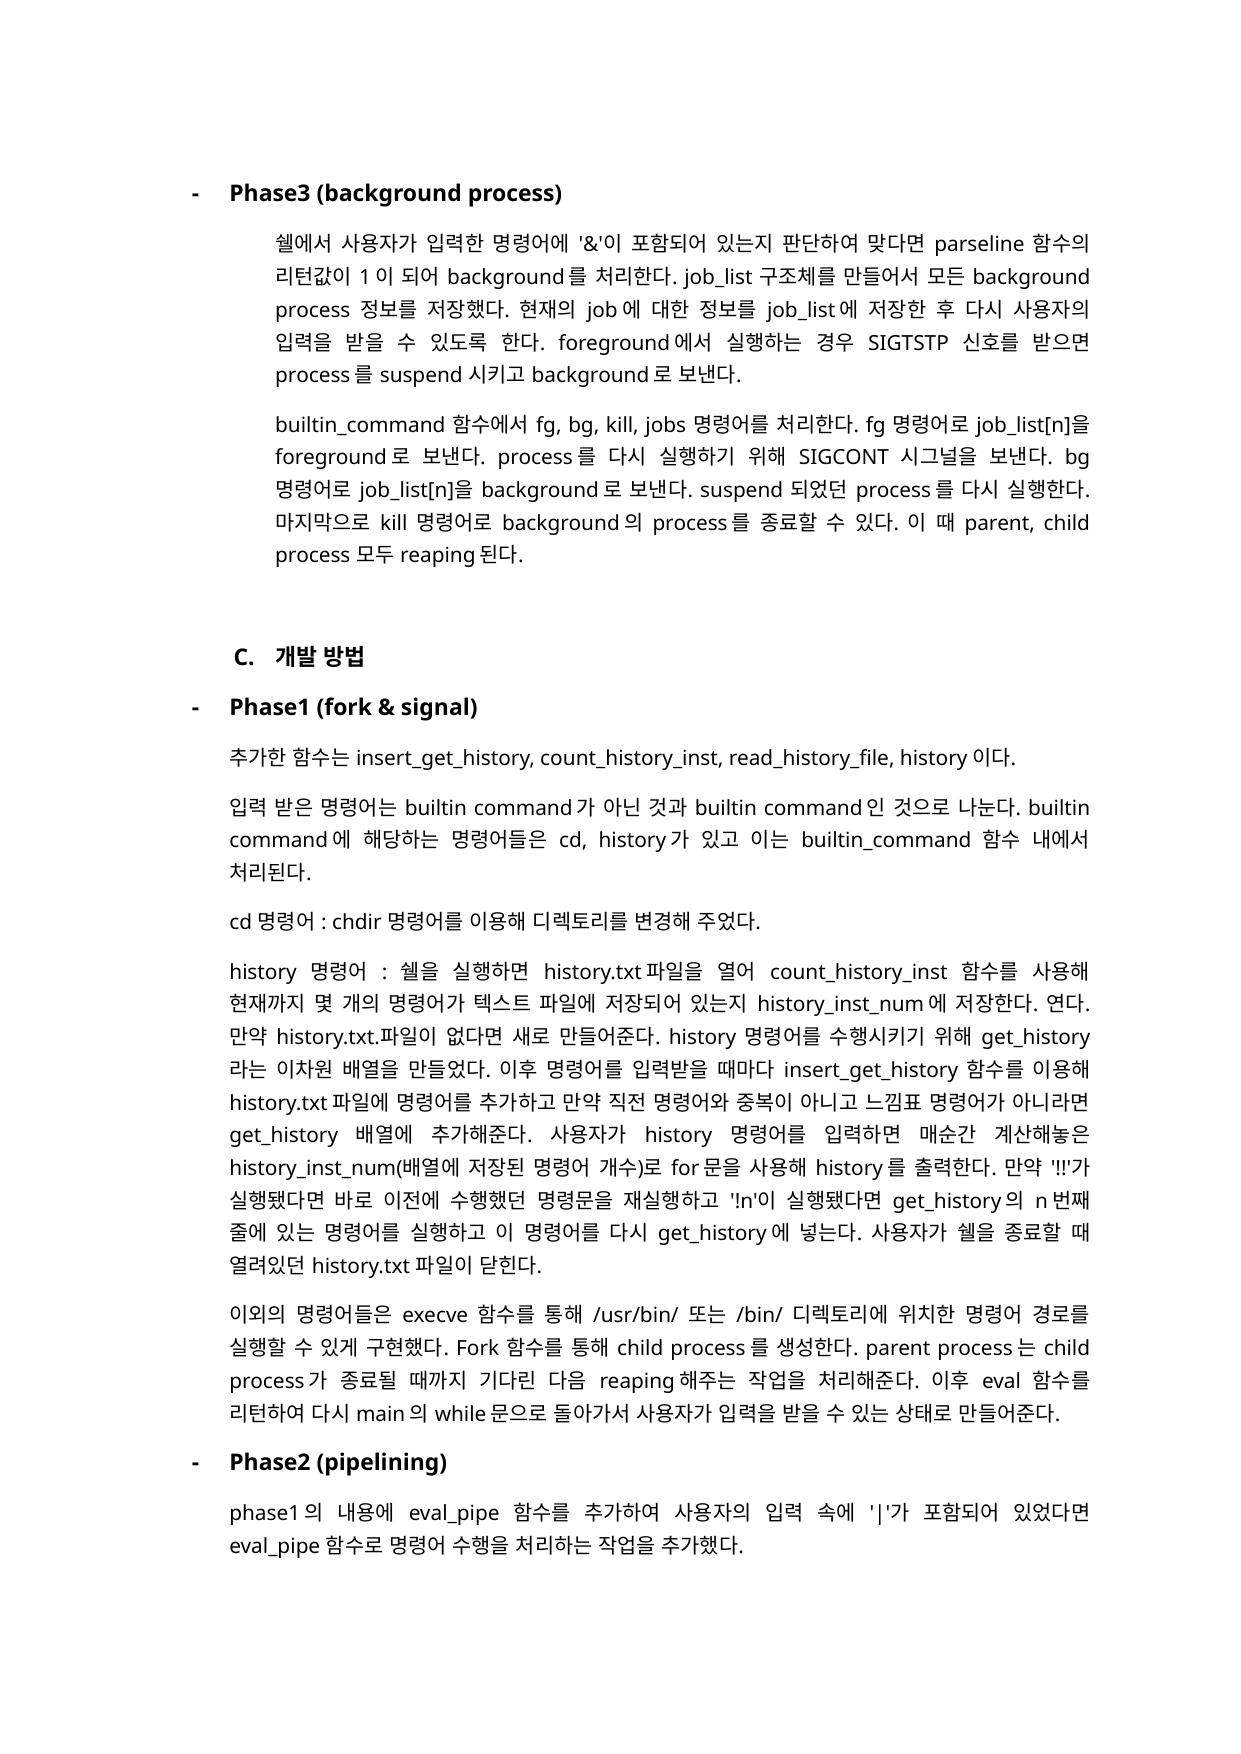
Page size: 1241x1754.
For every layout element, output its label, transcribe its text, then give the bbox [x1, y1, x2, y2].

list Phase1 (fork & signal) [192, 691, 1090, 722]
list 이외의 명령어들은 execve 함수를 통해 /usr/bin/ 또는 /bin/ 디렉토리에 위치한 명령어 경로를 실행할 수 있게 구현했다. Fork 함수를 통해 child process를 생성한다. parent process는 child process가 종료될 때까지 기다린 다음 reaping해주는 작업을 처리해준다. 이후 eval 함수를 리턴하여 다시 main의 while문으로 돌아가서 사용자가 입력을 받을 수 있는 상태로 만들어준다. [229, 1299, 1090, 1427]
list 개발 방법 [233, 638, 1090, 672]
list Phase3 (background process) [192, 177, 1090, 208]
list builtin_command 함수에서 fg, bg, kill, jobs 명령어를 처리한다. fg 명령어로 job_list[n]을 foreground로 보낸다. process를 다시 실행하기 위해 SIGCONT 시그널을 보낸다. bg 명령어로 job_list[n]을 background로 보낸다. suspend 되었던 process를 다시 실행한다. 마지막으로 kill 명령어로 background의 process를 종료할 수 있다. 이 때 parent, child process 모두 reaping된다. [275, 408, 1090, 569]
list history 명령어 : 쉘을 실행하면 history.txt파일을 열어 count_history_inst 함수를 사용해 현재까지 몇 개의 명령어가 텍스트 파일에 저장되어 있는지 history_inst_num에 저장한다. 연다. 만약 history.txt.파일이 없다면 새로 만들어준다. history 명령어를 수행시키기 위해 get_history 라는 이차원 배열을 만들었다. 이후 명령어를 입력받을 때마다 insert_get_history 함수를 이용해 history.txt파일에 명령어를 추가하고 만약 직전 명령어와 중복이 아니고 느낌표 명령어가 아니라면 get_history 배열에 추가해준다. 사용자가 history 명령어를 입력하면 매순간 계산해놓은 history_inst_num(배열에 저장된 명령어 개수)로 for문을 사용해 history를 출력한다. 만약 '!!'가 실행됐다면 바로 이전에 수행했던 명령문을 재실행하고 '!n'이 실행됐다면 get_history의 n번째 줄에 있는 명령어를 실행하고 이 명령어를 다시 get_history에 넣는다. 사용자가 쉘을 종료할 때 열려있던 history.txt 파일이 닫힌다. [229, 955, 1090, 1280]
list phase1의 내용에 eval_pipe 함수를 추가하여 사용자의 입력 속에 '|'가 포함되어 있었다면 eval_pipe 함수로 명령어 수행을 처리하는 작업을 추가했다. [229, 1497, 1090, 1560]
list 입력 받은 명령어는 builtin command가 아닌 것과 builtin command인 것으로 나눈다. builtin command에 해당하는 명령어들은 cd, history가 있고 이는 builtin_command 함수 내에서 처리된다. [229, 791, 1090, 887]
list Phase2 (pipelining) [192, 1446, 1090, 1477]
list 추가한 함수는 insert_get_history, count_history_inst, read_history_file, history이다. [229, 741, 1090, 772]
list 쉘에서 사용자가 입력한 명령어에 '&'이 포함되어 있는지 판단하여 맞다면 parseline 함수의 리턴값이 1이 되어 background를 처리한다. job_list 구조체를 만들어서 모든 background process 정보를 저장했다. 현재의 job에 대한 정보를 job_list에 저장한 후 다시 사용자의 입력을 받을 수 있도록 한다. foreground에서 실행하는 경우 SIGTSTP 신호를 받으면 process를 suspend 시키고 background로 보낸다. [275, 228, 1090, 389]
list cd 명령어 : chdir 명령어를 이용해 디렉토리를 변경해 주었다. [229, 906, 1090, 936]
